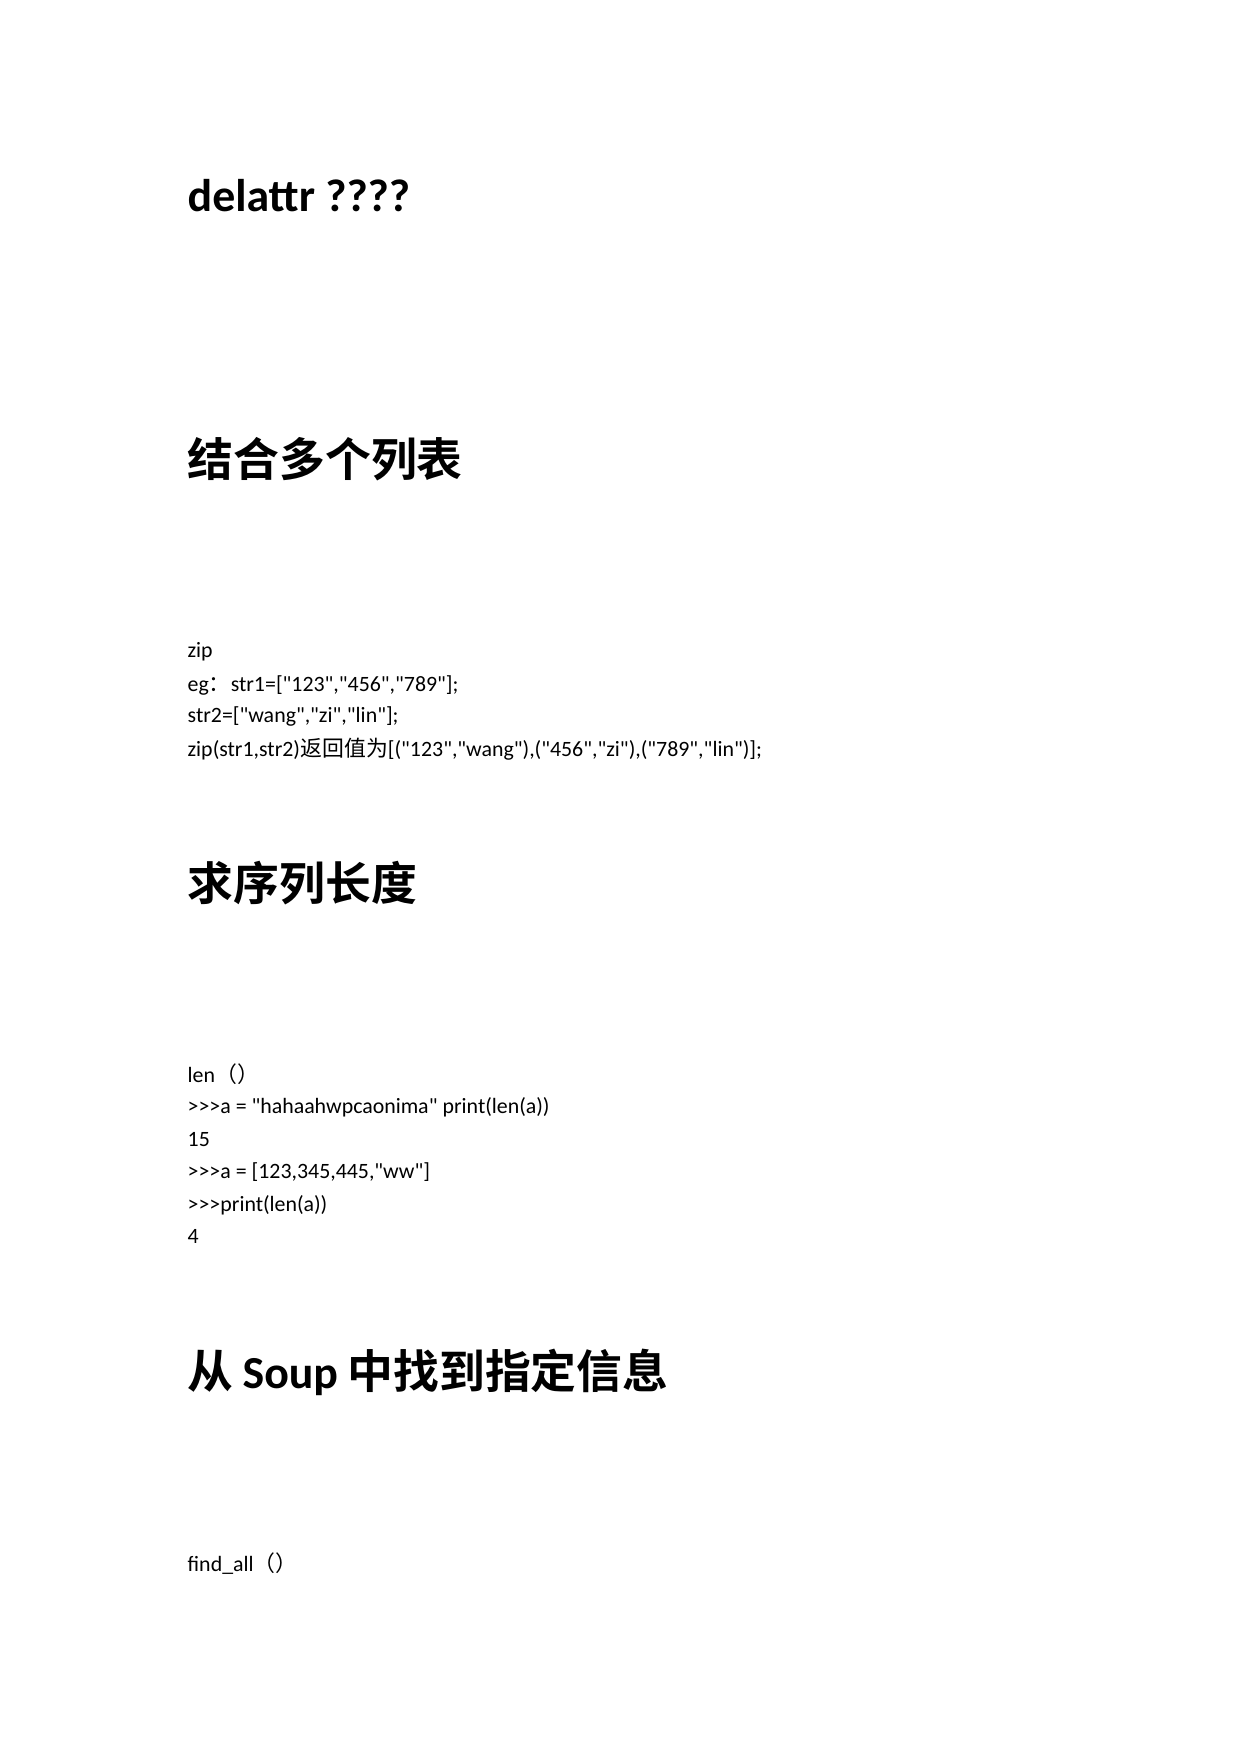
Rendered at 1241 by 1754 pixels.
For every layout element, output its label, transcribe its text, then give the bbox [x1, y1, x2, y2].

text zip(str1,str2)返回值为[("123","wang"),("456","zi"),("789","lin")]; [187, 731, 1053, 763]
subtitle 从Soup中找到指定信息 [187, 1320, 1053, 1417]
subtitle 结合多个列表 [187, 408, 1053, 506]
text zip [187, 633, 1053, 666]
text >>>print(len(a)) [187, 1187, 1053, 1219]
text str2=["wang","zi","lin"]; [187, 698, 1053, 731]
text >>>a = [123,345,445,"ww"] [187, 1154, 1053, 1187]
text find_all（） [187, 1545, 1053, 1578]
text 4 [187, 1219, 1053, 1252]
text 15 [187, 1122, 1053, 1154]
text >>>a = "hahaahwpcaonima" print(len(a)) [187, 1089, 1053, 1122]
text eg：str1=["123","456","789"]; [187, 666, 1053, 698]
subtitle delattr ???? [187, 162, 1053, 227]
text len（） [187, 1057, 1053, 1089]
subtitle 求序列长度 [187, 831, 1053, 929]
